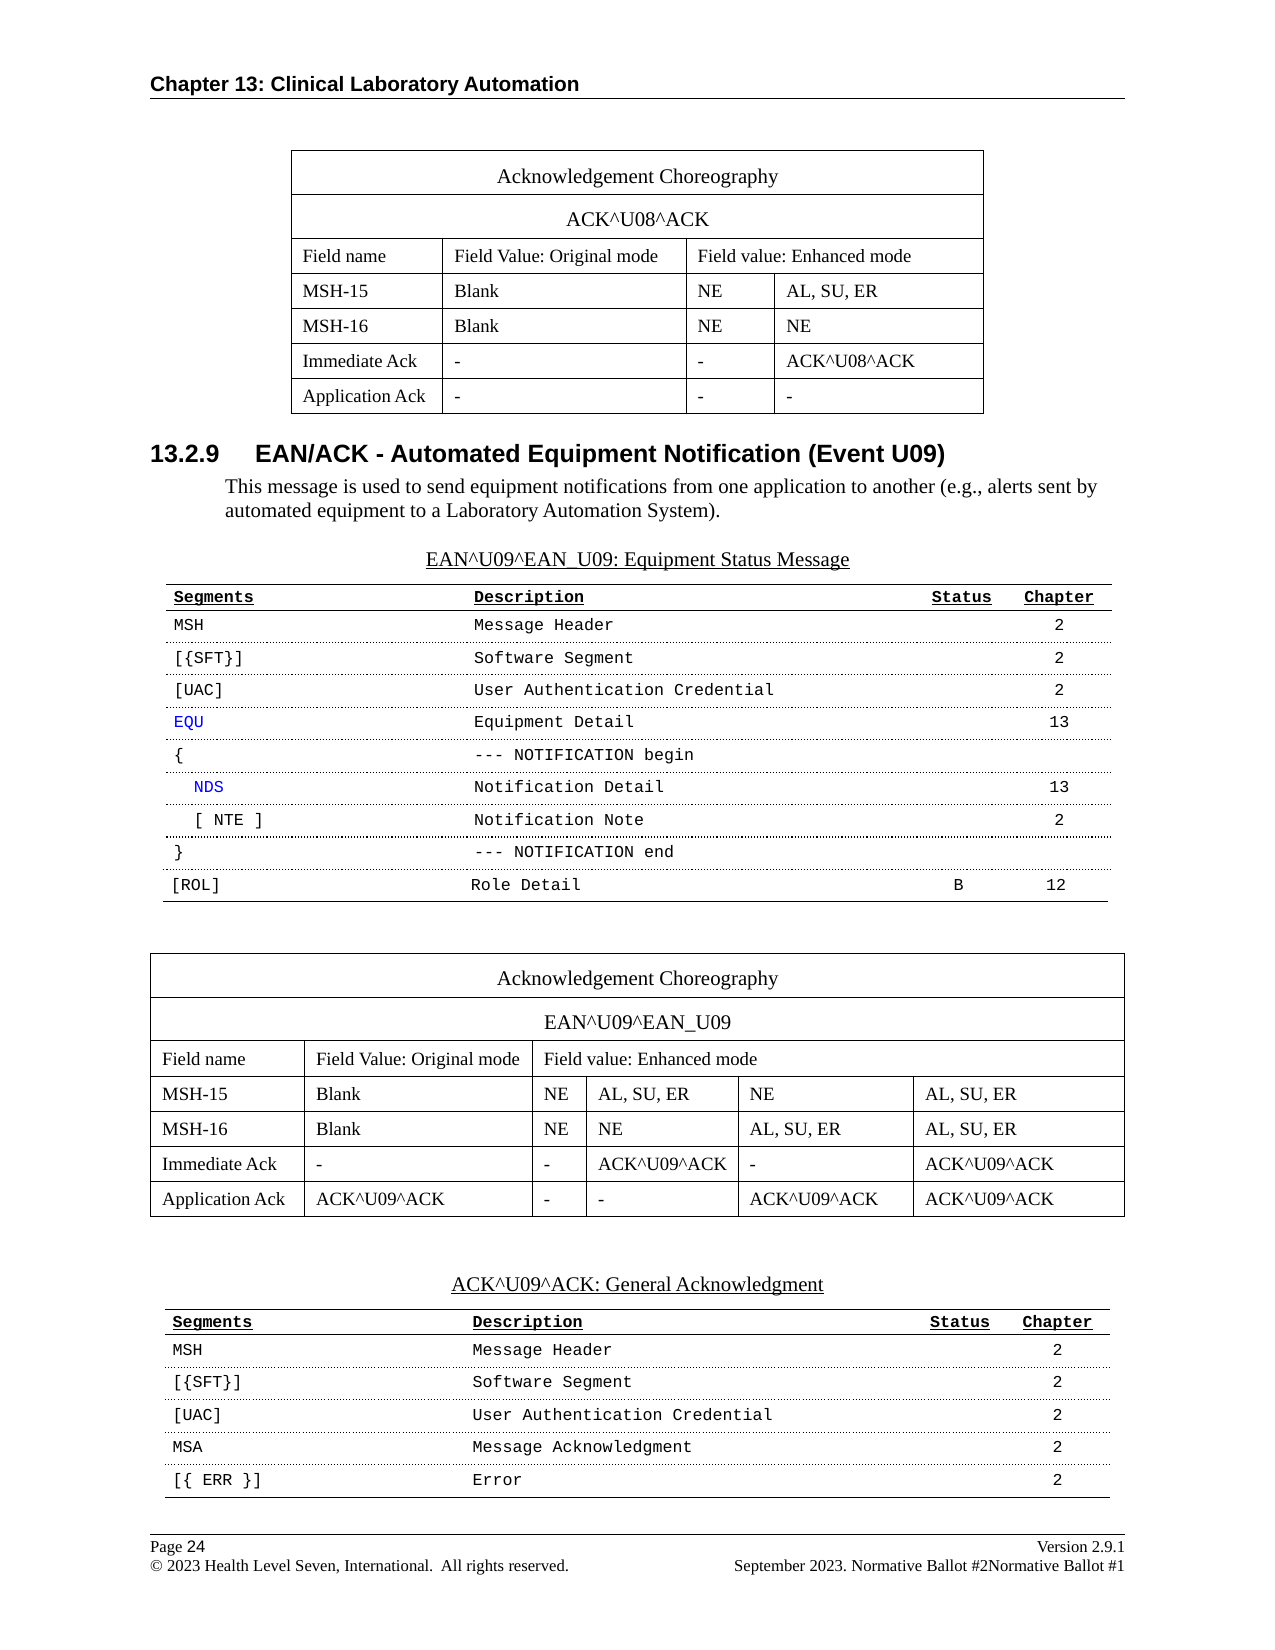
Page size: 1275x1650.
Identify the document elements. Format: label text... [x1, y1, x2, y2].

table_cell Notification Detail [467, 772, 917, 804]
table_cell Application Ack [151, 1182, 304, 1216]
table_cell 2 [1005, 1367, 1110, 1399]
table_header Segments [165, 1310, 465, 1334]
table_cell [915, 1399, 1005, 1432]
table_cell Immediate Ack [292, 344, 442, 378]
table_cell [915, 1432, 1005, 1464]
table_cell 2 [1007, 611, 1112, 642]
table_cell --- NOTIFICATION end [467, 836, 917, 869]
table_cell Field name [151, 1041, 304, 1076]
table_cell ACK^U09^ACK [914, 1147, 1124, 1181]
table_cell Message Header [467, 611, 917, 642]
table_cell [917, 642, 1007, 674]
table_cell 2 [1007, 642, 1112, 674]
table_header Description [465, 1310, 915, 1334]
text ACK^U09^ACK: General Acknowledgment [150, 1272, 1125, 1296]
text This message is used to send equipment notifications from one application to another (e.g., alerts sent by automated equipment to a Laboratory Automation System). [225, 474, 1125, 522]
table_cell MSH-16 [292, 309, 442, 343]
table_cell ACK^U08^ACK [292, 195, 983, 238]
table_cell Message Acknowledgment [465, 1432, 915, 1464]
table_cell NE [533, 1077, 586, 1111]
table_cell [ROL] [163, 869, 463, 901]
table_cell [917, 836, 1007, 869]
table_cell MSH [166, 611, 467, 642]
table_cell 2 [1005, 1464, 1110, 1496]
table_cell [ NTE ] [166, 804, 467, 836]
table_cell 2 [1007, 674, 1112, 707]
table_cell User Authentication Credential [465, 1399, 915, 1432]
text EAN^U09^EAN_U09: Equipment Status Message [150, 547, 1125, 571]
table_cell 12 [1003, 869, 1108, 901]
table_cell NE [775, 309, 983, 343]
table_cell [{SFT}] [165, 1367, 465, 1399]
table_cell User Authentication Credential [467, 674, 917, 707]
table_cell NE [687, 309, 774, 343]
table_cell Field value: Enhanced mode [533, 1041, 1124, 1076]
table_cell Notification Note [467, 804, 917, 836]
table_cell [917, 707, 1007, 739]
table_header Chapter [1007, 585, 1112, 609]
table_cell Immediate Ack [151, 1147, 304, 1181]
table_cell MSH [165, 1335, 465, 1367]
table_cell [917, 804, 1007, 836]
table_cell NE [587, 1112, 738, 1146]
table_cell Message Header [465, 1335, 915, 1367]
table_cell NDS [166, 772, 467, 804]
table_cell Error [465, 1464, 915, 1496]
subtitle EAN/ACK - Automated Equipment Notification (Event U09) [150, 439, 1125, 468]
table_cell - [687, 344, 774, 378]
table_cell Field Value: Original mode [305, 1041, 532, 1076]
table_cell EAN^U09^EAN_U09 [151, 998, 1124, 1040]
table_cell [1007, 739, 1112, 772]
table_cell - [775, 379, 983, 413]
table_cell - [687, 379, 774, 413]
table_cell Software Segment [465, 1367, 915, 1399]
table_cell --- NOTIFICATION begin [467, 739, 917, 772]
table_cell AL, SU, ER [914, 1077, 1124, 1111]
table_cell Field value: Enhanced mode [687, 239, 983, 273]
table_cell Blank [305, 1112, 532, 1146]
table_cell MSH-16 [151, 1112, 304, 1146]
table_cell Role Detail [463, 869, 913, 901]
table_cell ACK^U09^ACK [305, 1182, 532, 1216]
table_cell 2 [1005, 1432, 1110, 1464]
table_cell Blank [443, 274, 686, 308]
table_cell Blank [443, 309, 686, 343]
table_cell Field name [292, 239, 442, 273]
table_cell [917, 772, 1007, 804]
table_header Acknowledgement Choreography [151, 954, 1124, 997]
table_cell AL, SU, ER [775, 274, 983, 308]
table_cell - [533, 1147, 586, 1181]
table_cell } [166, 836, 467, 869]
table_cell MSH-15 [151, 1077, 304, 1111]
table_header Chapter [1005, 1310, 1110, 1334]
table_cell 2 [1005, 1335, 1110, 1367]
table_cell EQU [166, 707, 467, 739]
table_header Acknowledgement Choreography [292, 151, 983, 194]
table_cell [915, 1464, 1005, 1496]
table_cell NE [533, 1112, 586, 1146]
table_cell [{SFT}] [166, 642, 467, 674]
table_cell [915, 1335, 1005, 1367]
table_header Segments [166, 585, 467, 609]
table_cell Application Ack [292, 379, 442, 413]
table_cell [UAC] [165, 1399, 465, 1432]
table_cell MSA [165, 1432, 465, 1464]
table_cell AL, SU, ER [739, 1112, 913, 1146]
table_cell 13 [1007, 772, 1112, 804]
table_cell Equipment Detail [467, 707, 917, 739]
table_cell NE [687, 274, 774, 308]
table_cell [917, 611, 1007, 642]
table_cell ACK^U09^ACK [914, 1182, 1124, 1216]
table_cell 13 [1007, 707, 1112, 739]
table_cell { [166, 739, 467, 772]
table_cell MSH-15 [292, 274, 442, 308]
table_cell - [739, 1147, 913, 1181]
table_cell Software Segment [467, 642, 917, 674]
table_cell [917, 674, 1007, 707]
table_cell AL, SU, ER [914, 1112, 1124, 1146]
table_cell 2 [1007, 804, 1112, 836]
table_cell ACK^U09^ACK [739, 1182, 913, 1216]
table_cell [915, 1367, 1005, 1399]
table_cell 2 [1005, 1399, 1110, 1432]
table_cell [UAC] [166, 674, 467, 707]
table_cell [1007, 836, 1112, 869]
table_cell ACK^U09^ACK [587, 1147, 738, 1181]
table_cell B [913, 869, 1003, 901]
table_cell NE [739, 1077, 913, 1111]
table_header Status [917, 585, 1007, 609]
table_header Description [467, 585, 917, 609]
table_cell - [305, 1147, 532, 1181]
table_cell - [587, 1182, 738, 1216]
table_cell - [443, 344, 686, 378]
table_cell [917, 739, 1007, 772]
table_header Status [915, 1310, 1005, 1334]
table_cell ACK^U08^ACK [775, 344, 983, 378]
table_cell - [533, 1182, 586, 1216]
table_cell - [443, 379, 686, 413]
table_cell Blank [305, 1077, 532, 1111]
table_cell [{ ERR }] [165, 1464, 465, 1496]
table_cell Field Value: Original mode [443, 239, 686, 273]
table_cell AL, SU, ER [587, 1077, 738, 1111]
